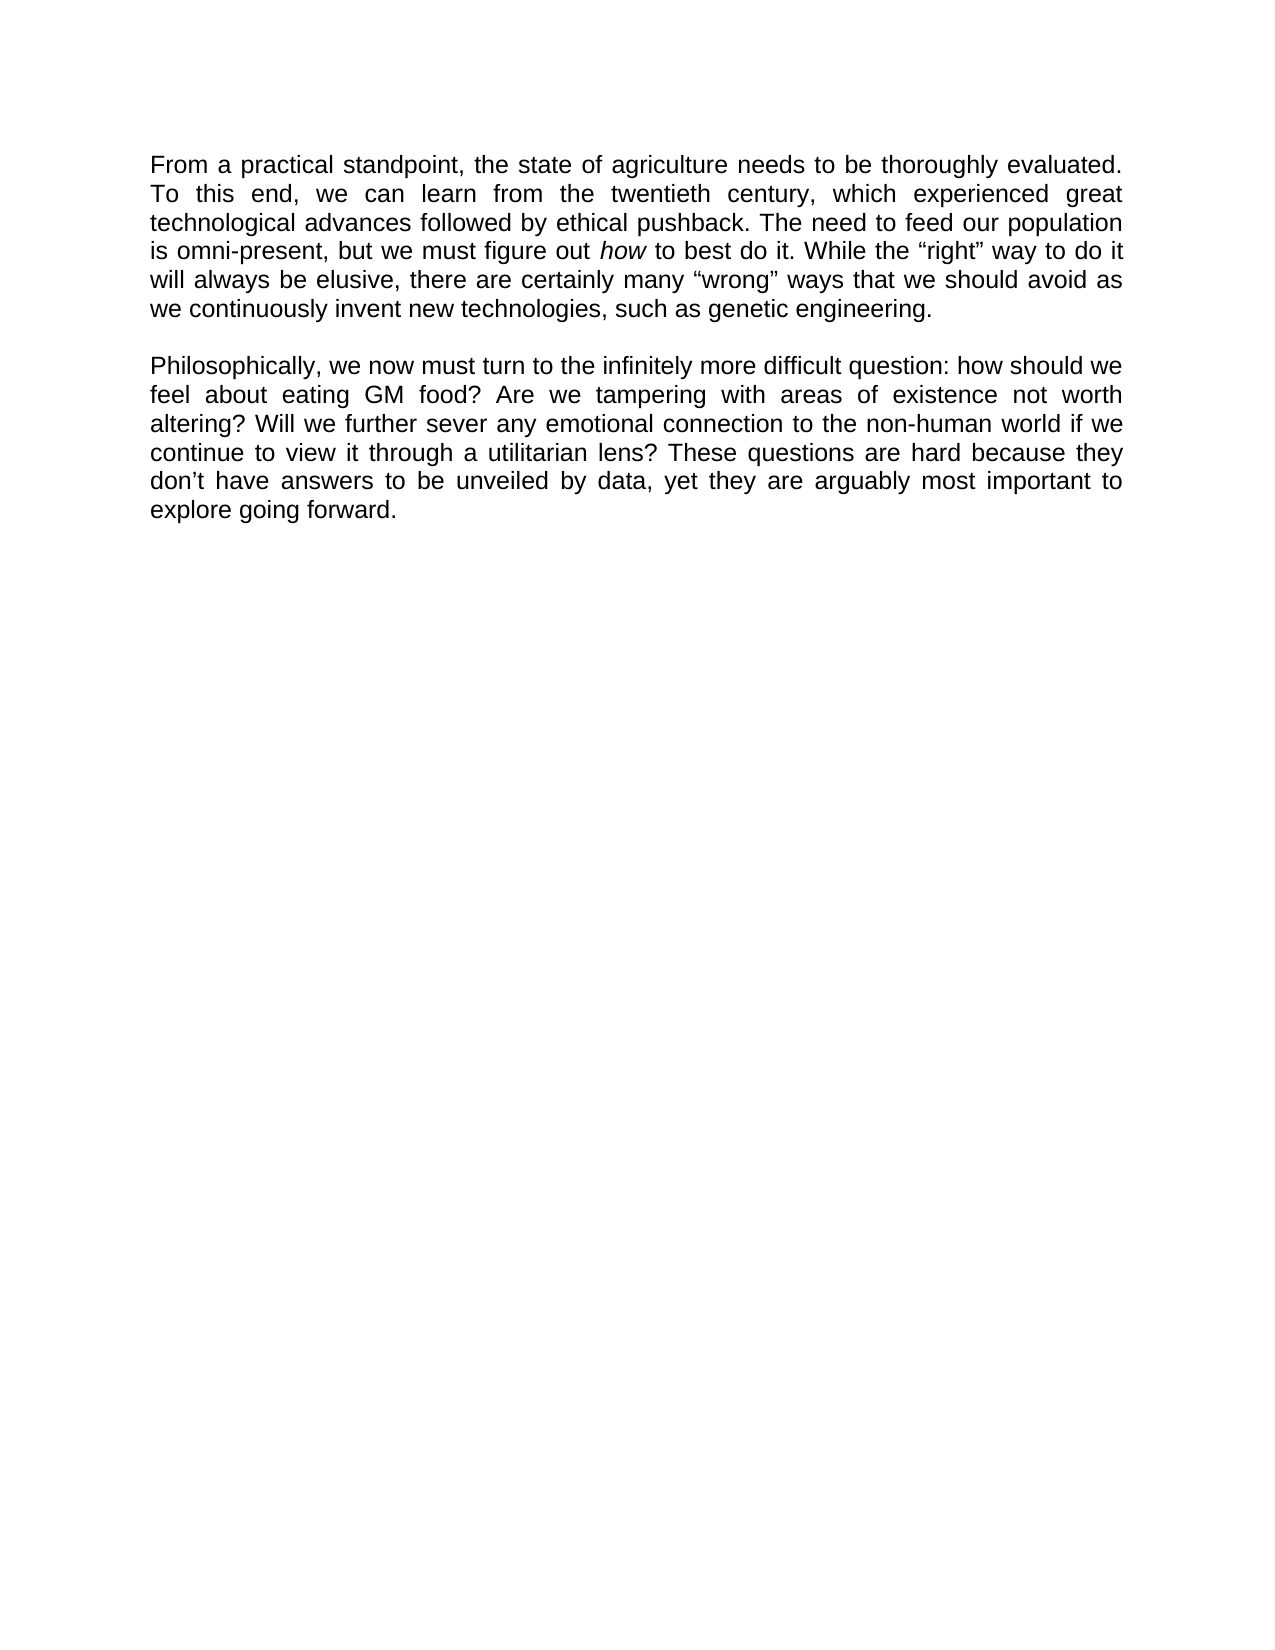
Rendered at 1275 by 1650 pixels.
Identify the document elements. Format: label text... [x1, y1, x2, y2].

text From a practical standpoint, the state of agriculture needs to be thoroughly evaluated. To this end, we can learn from the twentieth century, which experienced great technological advances followed by ethical pushback. The need to feed our population is omni-present, but we must figure out how to best do it. While the “right” way to do it will always be elusive, there are certainly many “wrong” ways that we should avoid as we continuously invent new technologies, such as genetic engineering. [150, 150, 1125, 322]
text Philosophically, we now must turn to the infinitely more difficult question: how should we feel about eating GM food? Are we tampering with areas of existence not worth altering? Will we further sever any emotional connection to the non-human world if we continue to view it through a utilitarian lens? These questions are hard because they don’t have answers to be unveiled by data, yet they are arguably most important to explore going forward. [150, 351, 1125, 524]
